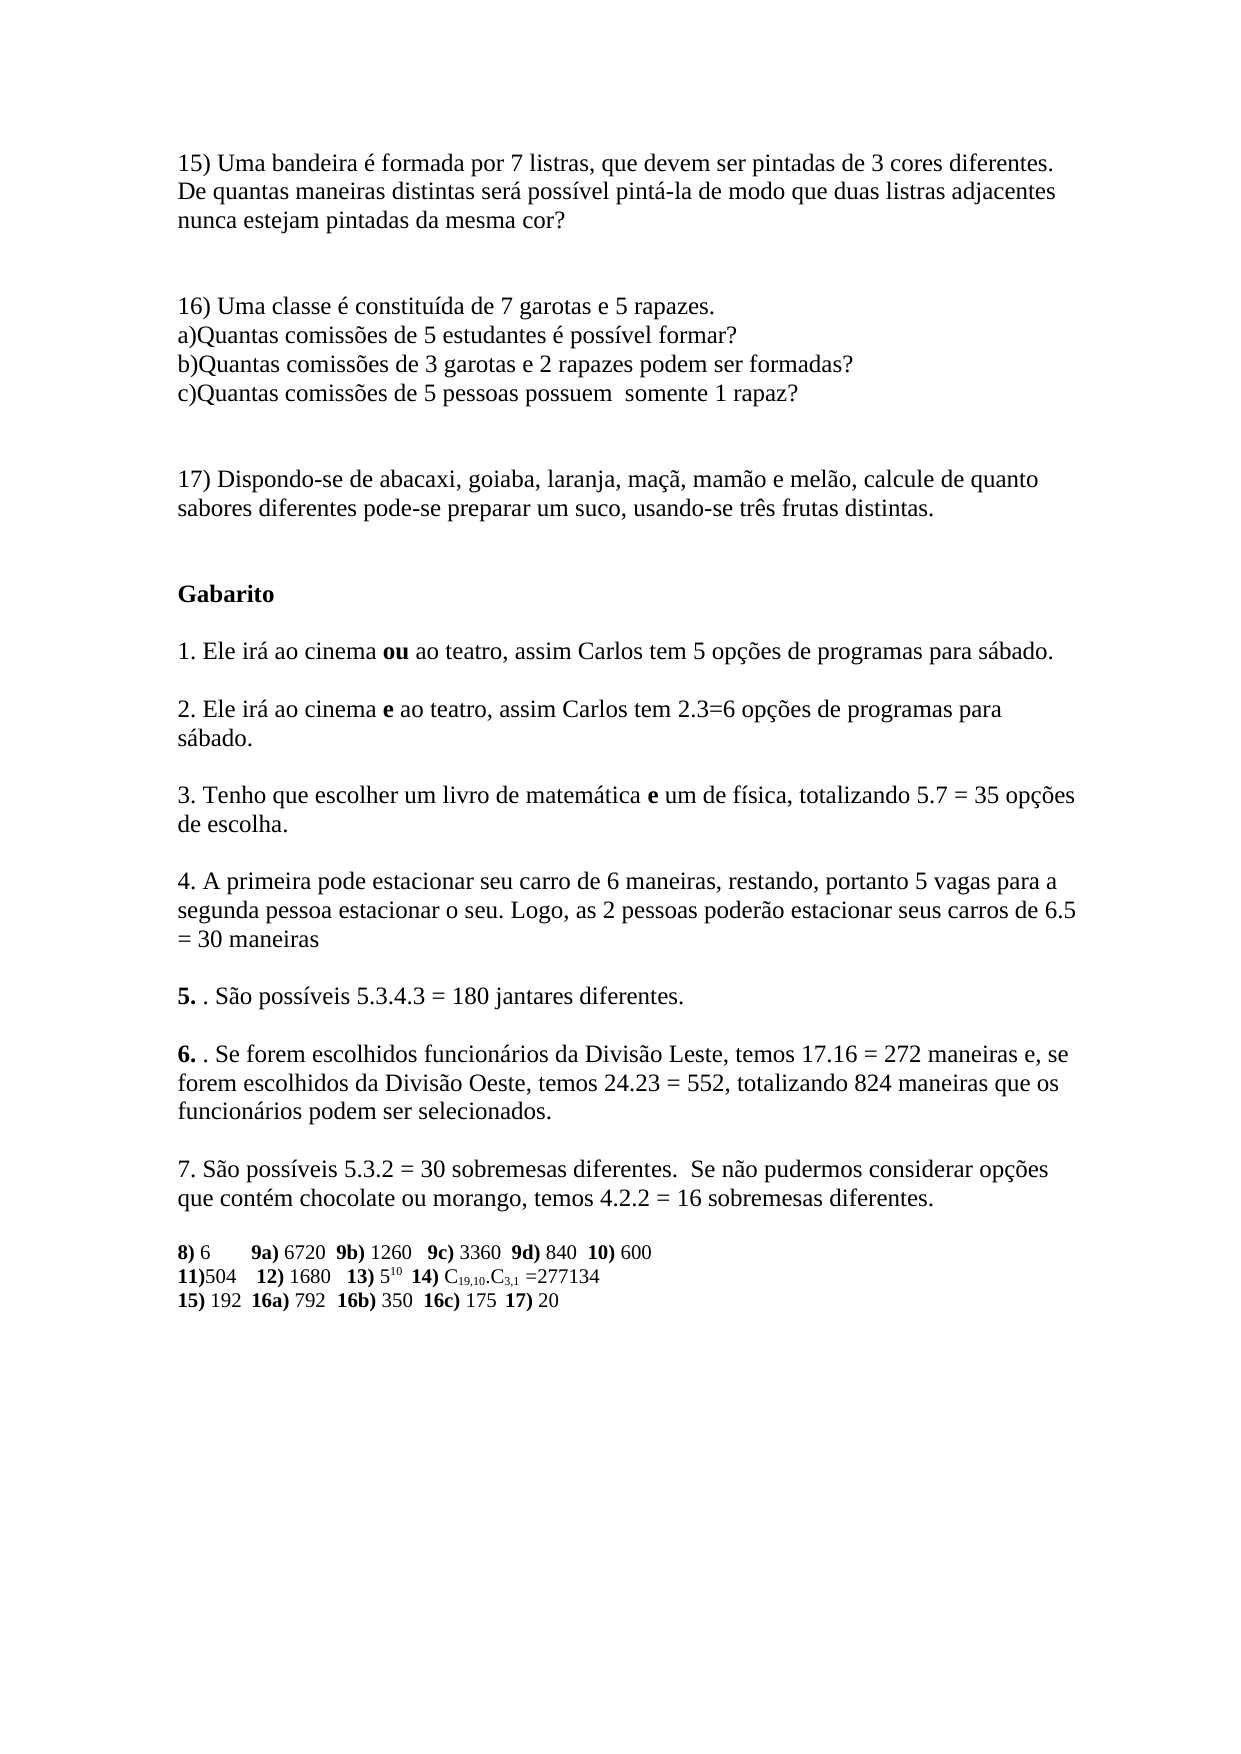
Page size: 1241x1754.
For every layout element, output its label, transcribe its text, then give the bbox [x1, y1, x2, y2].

text a)Quantas comissões de 5 estudantes é possível formar? [177, 320, 1078, 349]
text 7. São possíveis 5.3.2 = 30 sobremesas diferentes. Se não pudermos considerar opções que contém chocolate ou morango, temos 4.2.2 = 16 sobremesas diferentes. [177, 1154, 1078, 1211]
text 4. A primeira pode estacionar seu carro de 6 maneiras, restando, portanto 5 vagas para a segunda pessoa estacionar o seu. Logo, as 2 pessoas poderão estacionar seus carros de 6.5 = 30 maneiras [177, 866, 1078, 953]
text 5. . São possíveis 5.3.4.3 = 180 jantares diferentes. [177, 981, 1078, 1010]
text 8) 6 9a) 6720 9b) 1260 9c) 3360 9d) 840 10) 600 [177, 1240, 1078, 1264]
text Gabarito [177, 579, 1078, 608]
text 15) 192 16a) 792 16b) 350 16c) 175 17) 20 [177, 1288, 1078, 1312]
text 1. Ele irá ao cinema ou ao teatro, assim Carlos tem 5 opções de programas para sábado. [177, 636, 1078, 665]
text c)Quantas comissões de 5 pessoas possuem somente 1 rapaz? [177, 378, 1078, 406]
text 11)504 12) 1680 13) 510 14) C19,10.C3,1 =277134 [177, 1264, 1078, 1288]
text b)Quantas comissões de 3 garotas e 2 rapazes podem ser formadas? [177, 349, 1078, 378]
text 17) Dispondo-se de abacaxi, goiaba, laranja, maçã, mamão e melão, calcule de quanto sabores diferentes pode-se preparar um suco, usando-se três frutas distintas. [177, 464, 1078, 521]
text 16) Uma classe é constituída de 7 garotas e 5 rapazes. [177, 291, 1078, 320]
text 6. . Se forem escolhidos funcionários da Divisão Leste, temos 17.16 = 272 maneiras e, se forem escolhidos da Divisão Oeste, temos 24.23 = 552, totalizando 824 maneiras que os funcionários podem ser selecionados. [177, 1039, 1078, 1125]
text 2. Ele irá ao cinema e ao teatro, assim Carlos tem 2.3=6 opções de programas para sábado. [177, 694, 1078, 751]
text 3. Tenho que escolher um livro de matemática e um de física, totalizando 5.7 = 35 opções de escolha. [177, 780, 1078, 838]
text 15) Uma bandeira é formada por 7 listras, que devem ser pintadas de 3 cores diferentes. De quantas maneiras distintas será possível pintá-la de modo que duas listras adjacentes nunca estejam pintadas da mesma cor? [177, 148, 1078, 234]
